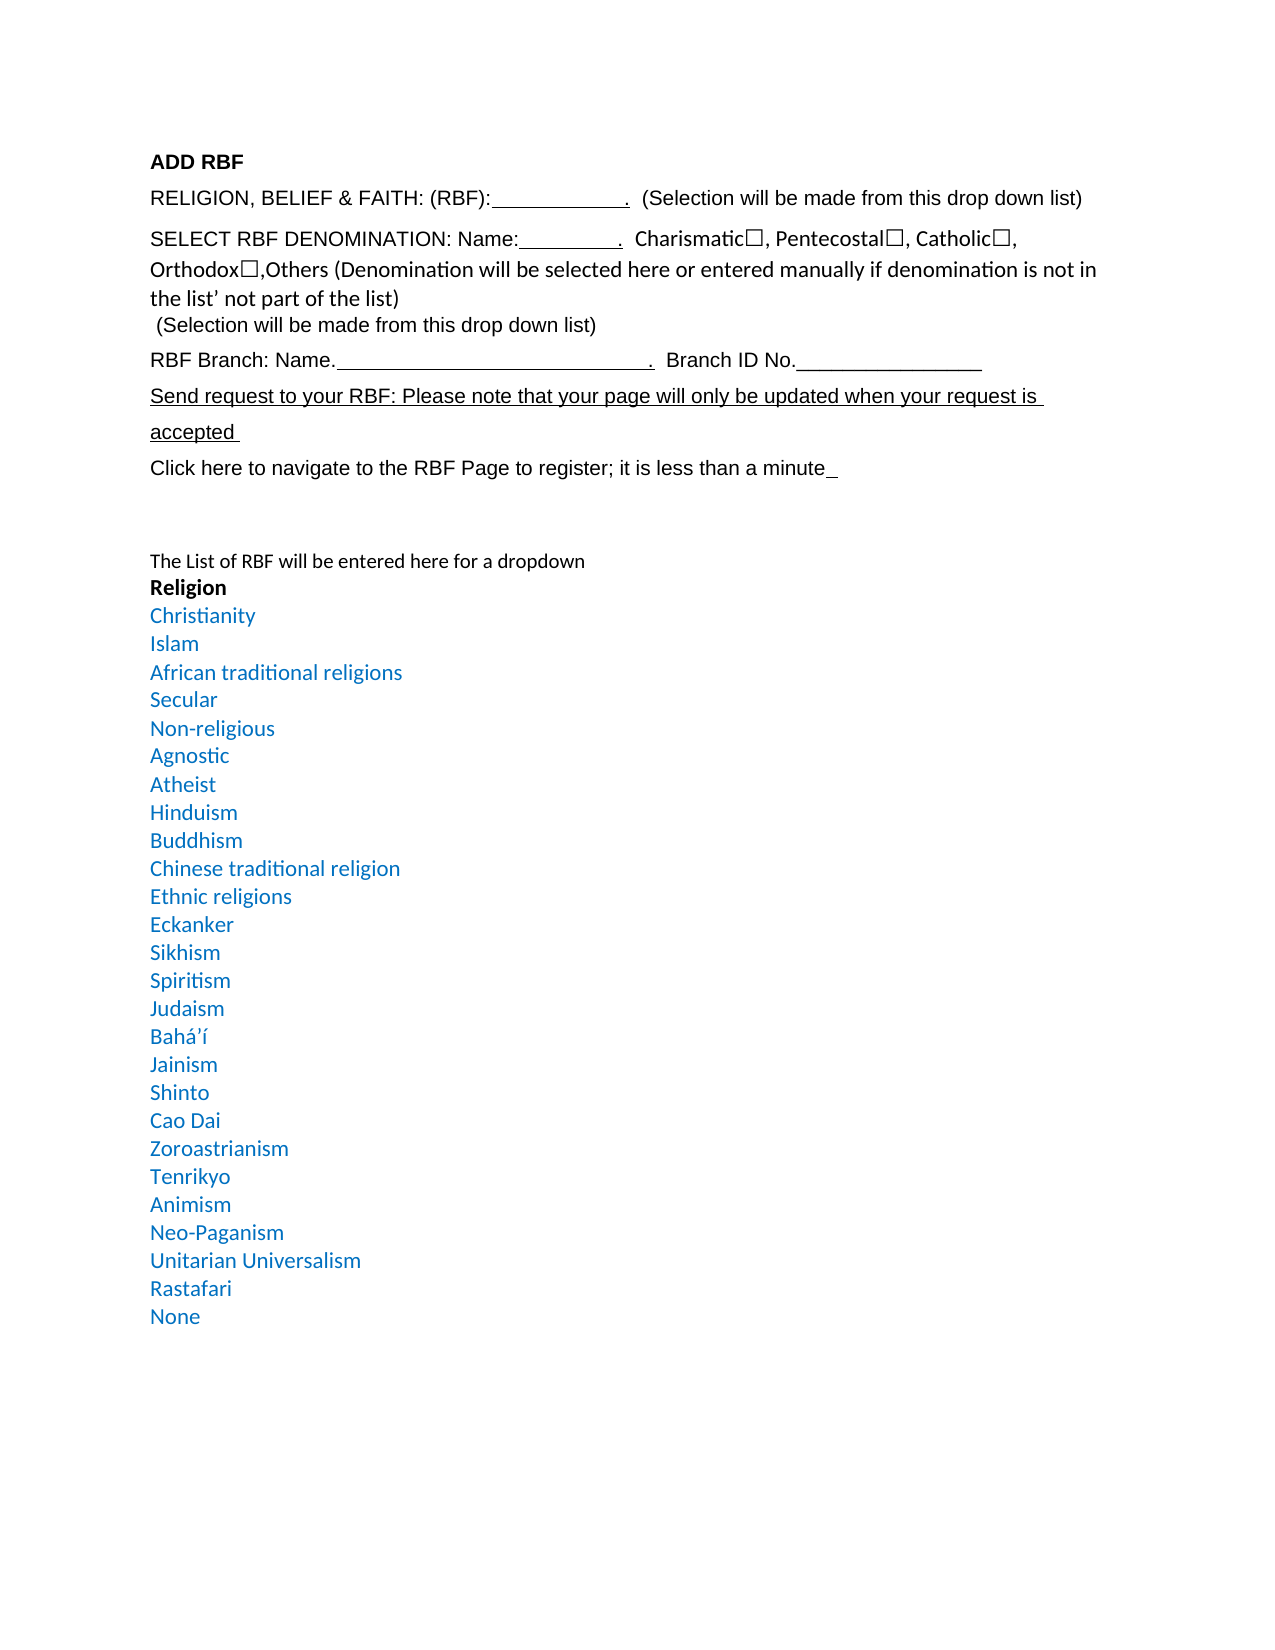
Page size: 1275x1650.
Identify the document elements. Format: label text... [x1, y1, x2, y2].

text SELECT RBF DENOMINATION: Name: . Charismatic, Pentecostal, Catholic, Orthodox,Others (Denomination will be selected here or entered manually if denomination is not in the list’ not part of the list) [150, 222, 1125, 312]
text Zoroastrianism [150, 1134, 1125, 1162]
text The List of RBF will be entered here for a dropdown [150, 548, 1125, 573]
text Neo-Paganism [150, 1218, 1125, 1246]
text Secular [150, 686, 1125, 714]
text RELIGION, BELIEF & FAITH: (RBF): . (Selection will be made from this drop down list) [150, 186, 1125, 210]
text (Selection will be made from this drop down list) [150, 312, 1125, 336]
text Hinduism [150, 798, 1125, 826]
text Click here to navigate to the RBF Page to register; it is less than a minute [150, 456, 1125, 480]
text Islam [150, 629, 1125, 658]
text Religion [150, 573, 1125, 602]
text Tenrikyo [150, 1162, 1125, 1190]
text Eckanker [150, 910, 1125, 938]
text Unitarian Universalism [150, 1246, 1125, 1274]
text RBF Branch: Name. . Branch ID No.________________ [150, 348, 1125, 372]
text Buddhism [150, 826, 1125, 854]
text Send request to your RBF: Please note that your page will only be updated when your request is accepted [150, 384, 1125, 444]
text African traditional religions [150, 658, 1125, 686]
text Atheist [150, 770, 1125, 798]
text Ethnic religions [150, 882, 1125, 910]
text Chinese traditional religion [150, 854, 1125, 882]
text Sikhism [150, 938, 1125, 966]
text Cao Dai [150, 1106, 1125, 1134]
text Agnostic [150, 742, 1125, 770]
text Jainism [150, 1050, 1125, 1078]
text ADD RBF [150, 150, 1125, 174]
text Non-religious [150, 714, 1125, 742]
text Judaism [150, 994, 1125, 1022]
text Animism [150, 1190, 1125, 1218]
text Rastafari [150, 1274, 1125, 1302]
text None [150, 1302, 1125, 1330]
text Baháʼí [150, 1022, 1125, 1050]
text Christianity [150, 602, 1125, 629]
text Shinto [150, 1078, 1125, 1106]
text Spiritism [150, 966, 1125, 994]
